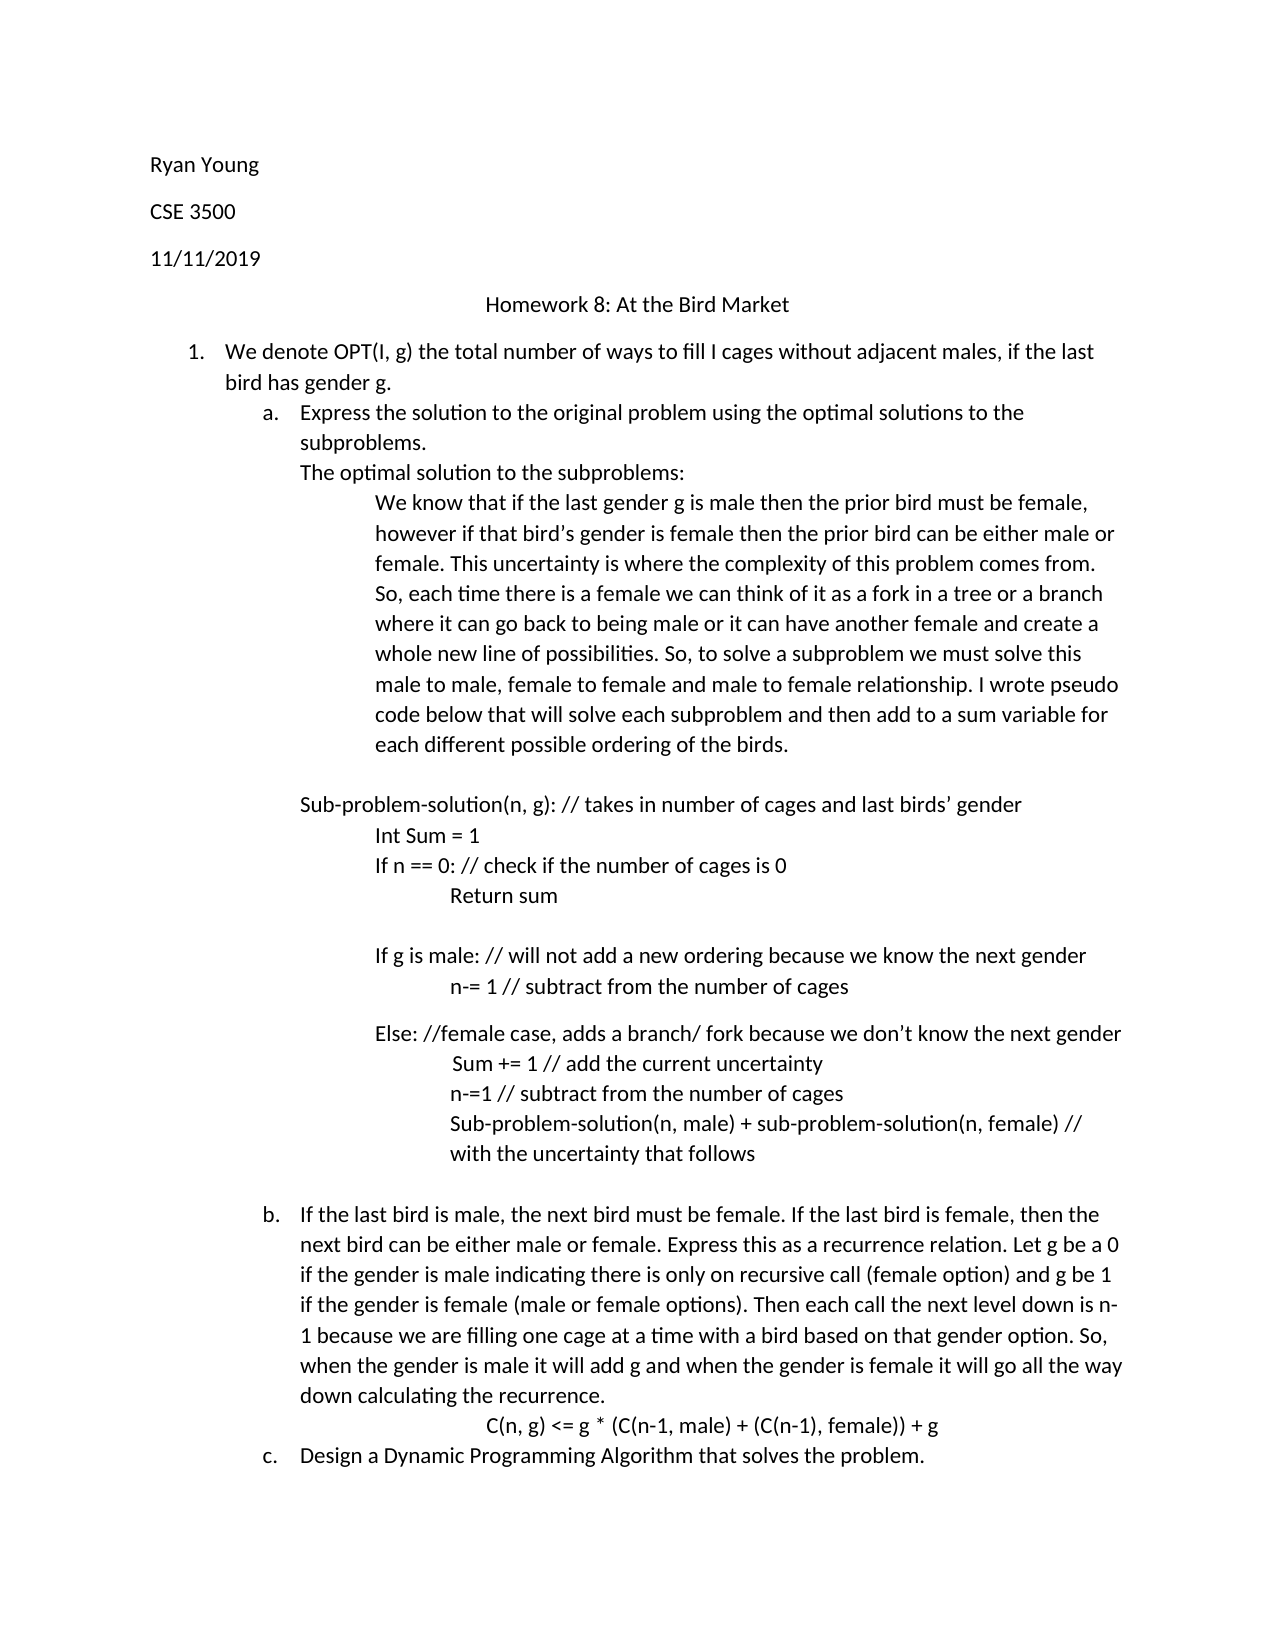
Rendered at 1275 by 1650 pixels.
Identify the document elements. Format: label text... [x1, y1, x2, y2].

list C(n, g) <= g * (C(n-1, male) + (C(n-1), female)) + g [300, 1411, 1125, 1439]
text n-=1 // subtract from the number of cages Sub-problem-solution(n, male) + sub-problem-solution(n, female) // with the uncertainty that follows [450, 1079, 1125, 1168]
text Ryan Young [150, 150, 1125, 178]
list If n == 0: // check if the number of cages is 0 [300, 851, 1125, 879]
list Return sum [300, 881, 1125, 909]
list Int Sum = 1 [300, 821, 1125, 849]
list If the last bird is male, the next bird must be female. If the last bird is female, then the next bird can be either male or female. Express this as a recurrence relation. Let g be a 0 if the gender is male indicating there is only on recursive call (female option) and g be 1 if the gender is female (male or female options). Then each call the next level down is n-1 because we are filling one cage at a time with a bird based on that gender option. So, when the gender is male it will add g and when the gender is female it will go all the way down calculating the recurrence. [262, 1200, 1125, 1409]
text CSE 3500 [150, 197, 1125, 225]
list n-= 1 // subtract from the number of cages [375, 972, 1125, 1000]
list Sub-problem-solution(n, g): // takes in number of cages and last birds’ gender [300, 791, 1125, 819]
list So, each time there is a female we can think of it as a fork in a tree or a branch where it can go back to being male or it can have another female and create a whole new line of possibilities. So, to solve a subproblem we must solve this male to male, female to female and male to female relationship. I wrote pseudo code below that will solve each subproblem and then add to a sum variable for each different possible ordering of the birds. [375, 579, 1125, 758]
text Homework 8: At the Bird Market [150, 291, 1125, 319]
list Express the solution to the original problem using the optimal solutions to the subproblems. [262, 398, 1125, 456]
list Design a Dynamic Programming Algorithm that solves the problem. [262, 1442, 1125, 1470]
text Sum += 1 // add the current uncertainty [375, 1049, 1125, 1077]
list We denote OPT(I, g) the total number of ways to fill I cages without adjacent males, if the last bird has gender g. [187, 337, 1125, 396]
list We know that if the last gender g is male then the prior bird must be female, however if that bird’s gender is female then the prior bird can be either male or female. This uncertainty is where the complexity of this problem comes from. [375, 488, 1125, 577]
text Else: //female case, adds a branch/ fork because we don’t know the next gender [375, 1019, 1125, 1047]
list The optimal solution to the subproblems: [300, 458, 1125, 486]
list If g is male: // will not add a new ordering because we know the next gender [300, 942, 1125, 970]
text 11/11/2019 [150, 244, 1125, 272]
